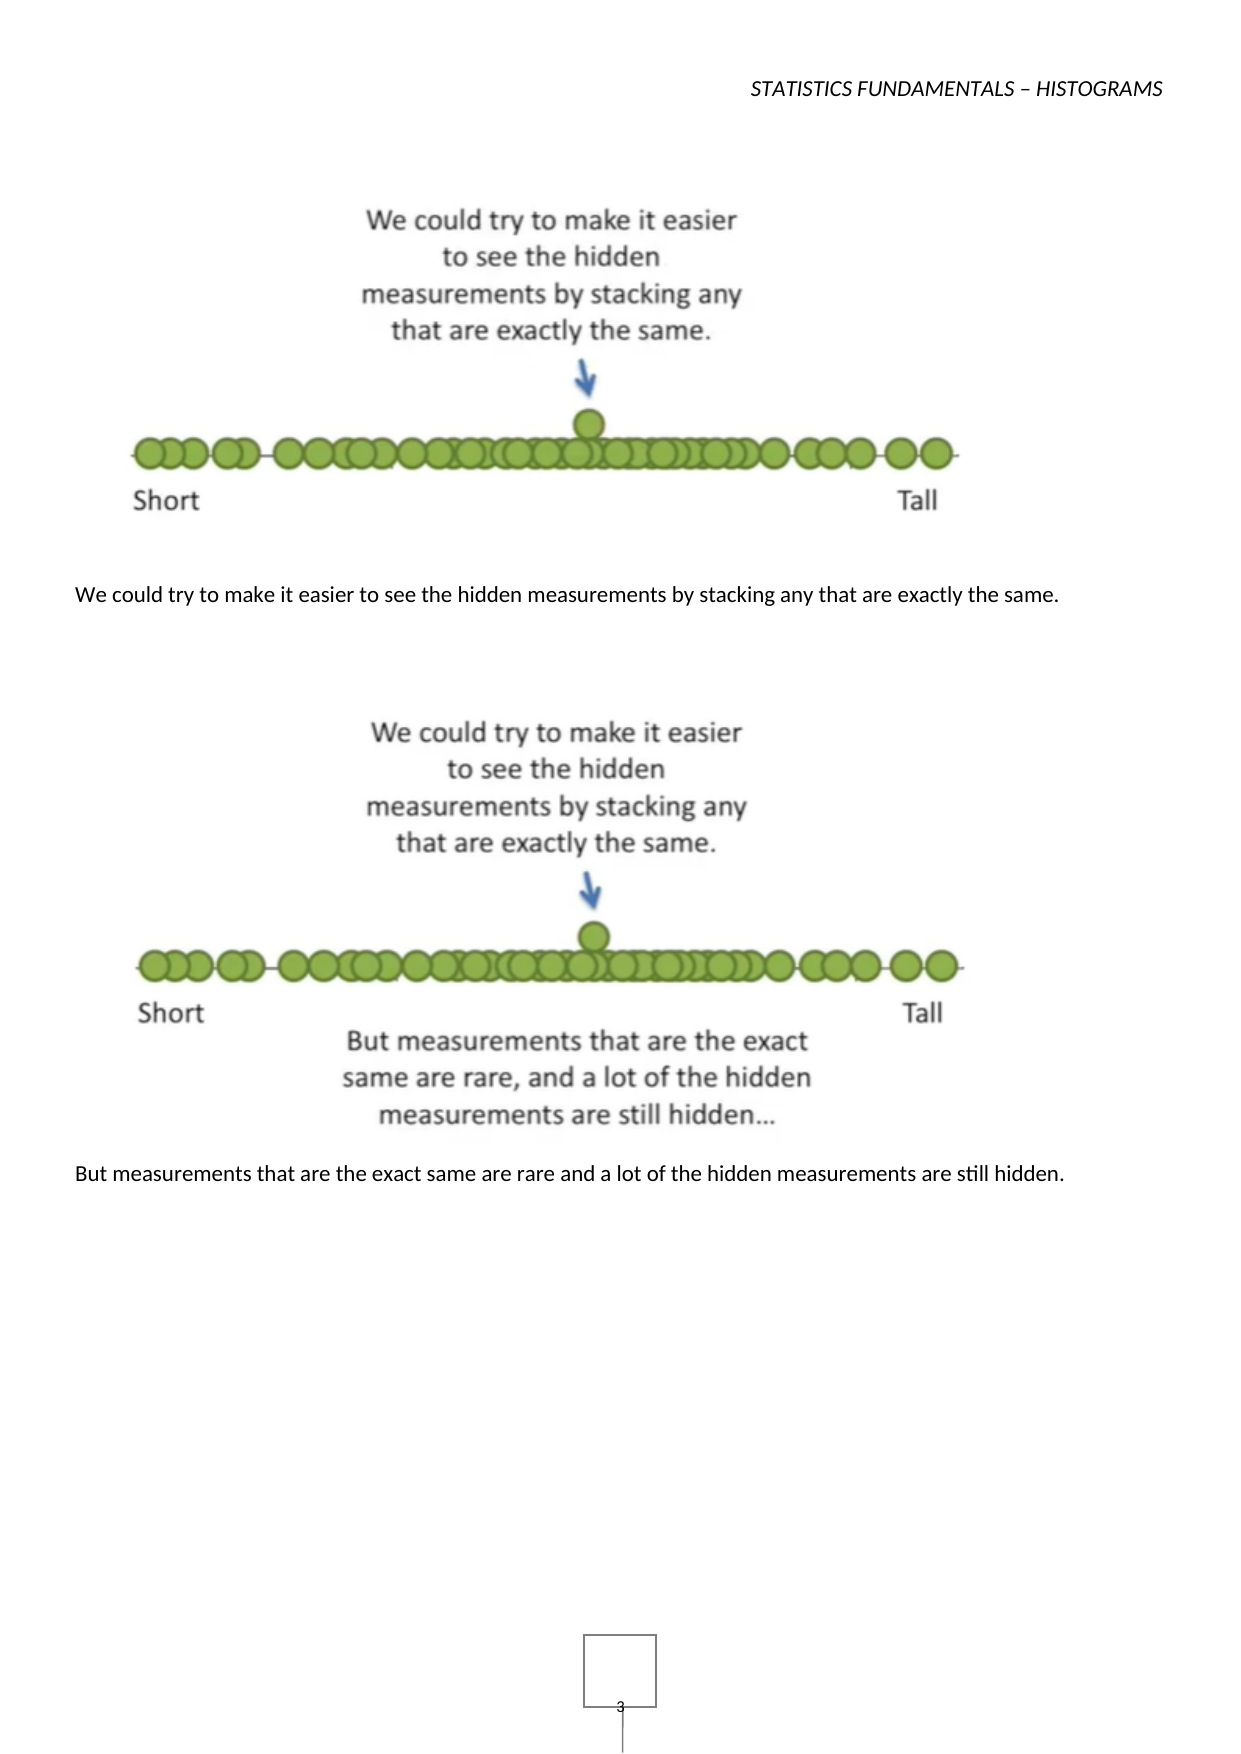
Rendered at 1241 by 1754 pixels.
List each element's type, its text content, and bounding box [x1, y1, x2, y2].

text We could try to make it easier to see the hidden measurements by stacking any that are exactly the same. [75, 580, 1165, 608]
picture [75, 129, 1008, 580]
picture [75, 636, 1057, 1160]
text But measurements that are the exact same are rare and a lot of the hidden measurements are still hidden. [75, 1159, 1165, 1187]
